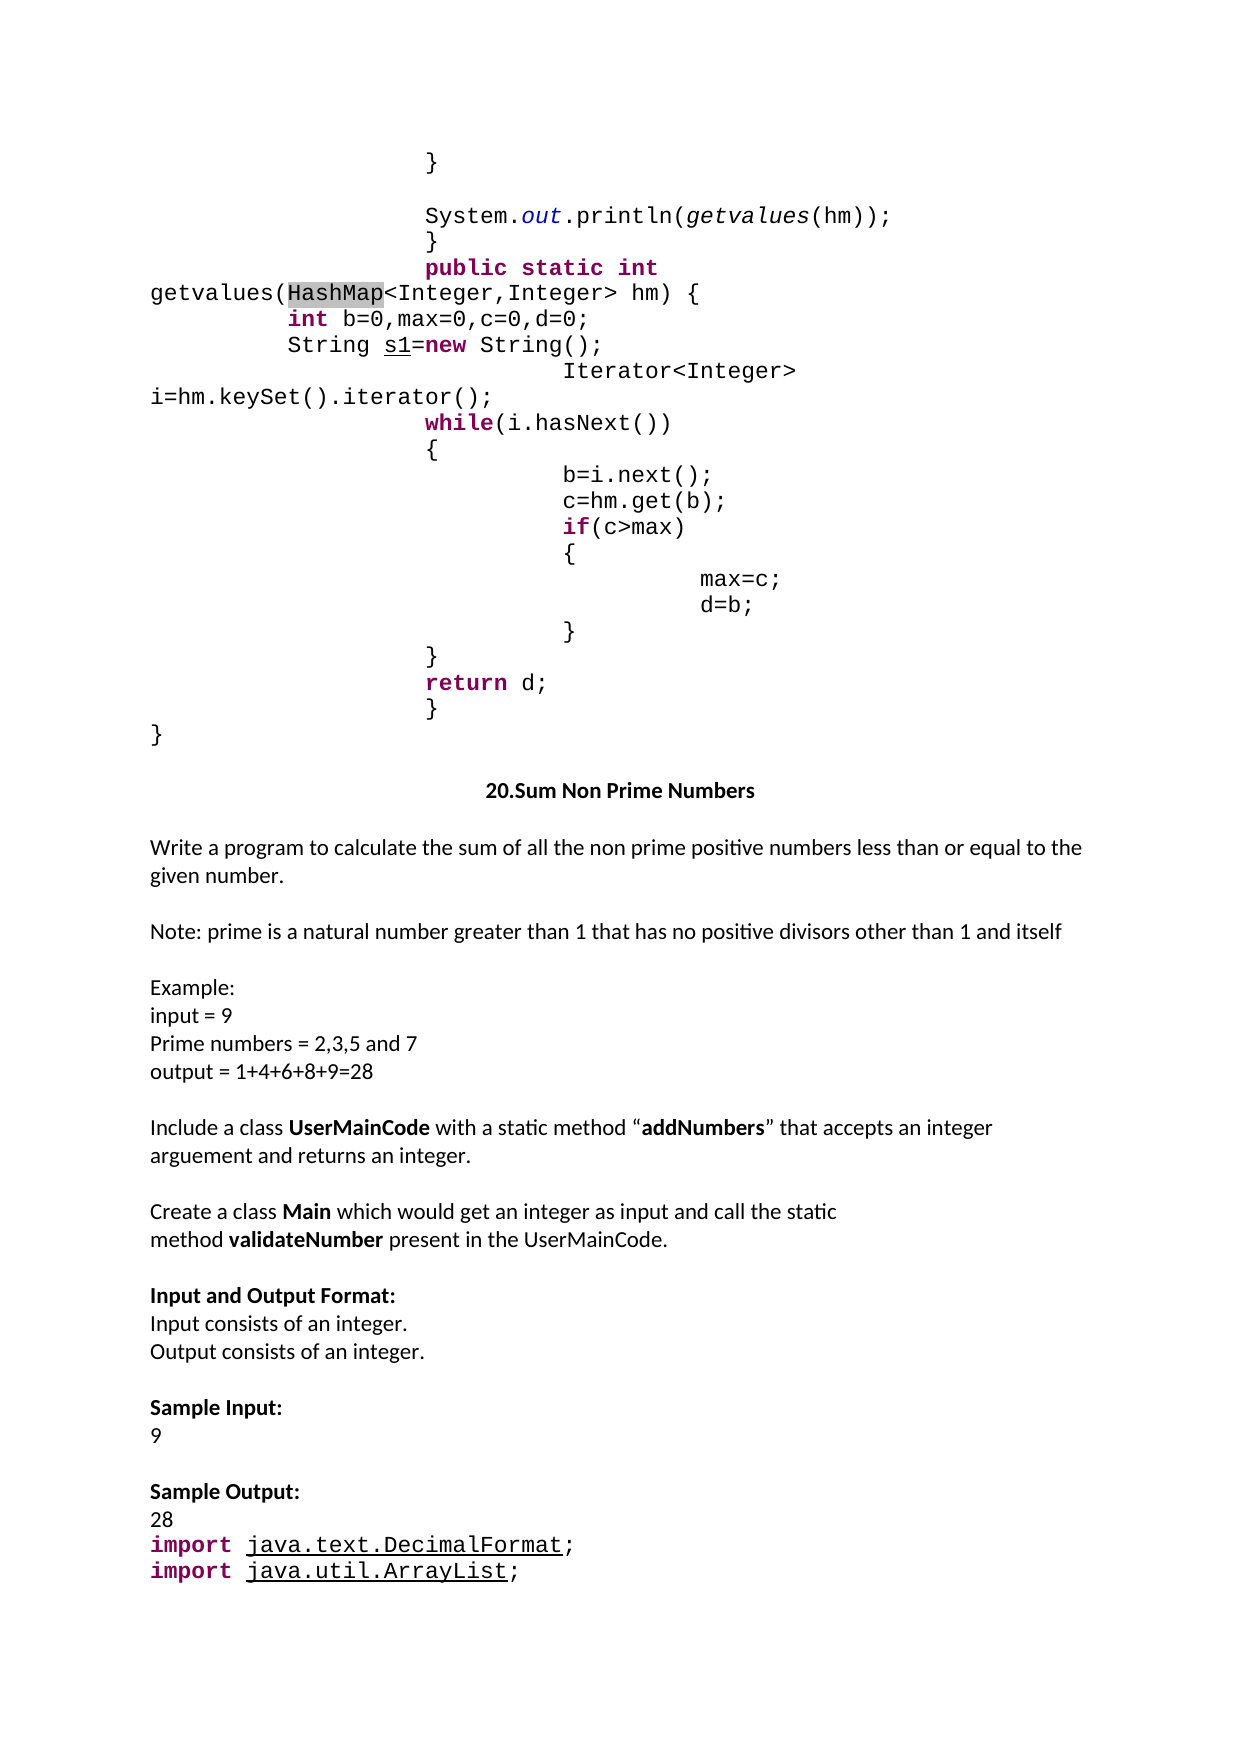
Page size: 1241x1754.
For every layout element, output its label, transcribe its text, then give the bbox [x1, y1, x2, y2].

text Sample Output: [150, 1477, 1090, 1505]
text System.out.println(getvalues(hm)); [150, 204, 1090, 230]
text 28 [150, 1505, 1090, 1533]
text } [150, 619, 1090, 645]
text return d; [150, 671, 1090, 697]
text if(c>max) [150, 515, 1090, 541]
text Sample Input: [150, 1393, 1090, 1421]
text 9 [150, 1421, 1090, 1449]
text } [150, 697, 1090, 723]
text Write a program to calculate the sum of all the non prime positive numbers less than or equal to the given number. [150, 833, 1090, 889]
text { [150, 541, 1090, 567]
text } [150, 230, 1090, 256]
text while(i.hasNext()) [150, 411, 1090, 437]
text { [150, 437, 1090, 463]
text Prime numbers = 2,3,5 and 7 [150, 1029, 1090, 1057]
text int b=0,max=0,c=0,d=0; [150, 308, 1090, 334]
text Note: prime is a natural number greater than 1 that has no positive divisors other than 1 and itself [150, 917, 1090, 945]
text Input consists of an integer. [150, 1309, 1090, 1337]
text String s1=new String(); [150, 334, 1090, 359]
text 20.Sum Non Prime Numbers [150, 749, 1090, 805]
text b=i.next(); [150, 463, 1090, 489]
text } [150, 645, 1090, 671]
text Output consists of an integer. [150, 1337, 1090, 1365]
text import java.util.ArrayList; [150, 1559, 1090, 1585]
text c=hm.get(b); [150, 489, 1090, 515]
text output = 1+4+6+8+9=28 [150, 1057, 1090, 1085]
text import java.text.DecimalFormat; [150, 1533, 1090, 1559]
text } [150, 723, 1090, 749]
text } [150, 150, 1090, 176]
text d=b; [150, 593, 1090, 619]
text max=c; [150, 567, 1090, 593]
text Example: [150, 973, 1090, 1001]
text input = 9 [150, 1001, 1090, 1029]
text Input and Output Format: [150, 1281, 1090, 1309]
text Include a class UserMainCode with a static method “addNumbers” that accepts an integer arguement and returns an integer. [150, 1113, 1090, 1169]
text Create a class Main which would get an integer as input and call the static method validateNumber present in the UserMainCode. [150, 1197, 1090, 1253]
text public static int getvalues(HashMap<Integer,Integer> hm) { [150, 256, 1090, 308]
text Iterator<Integer> i=hm.keySet().iterator(); [150, 359, 1090, 411]
